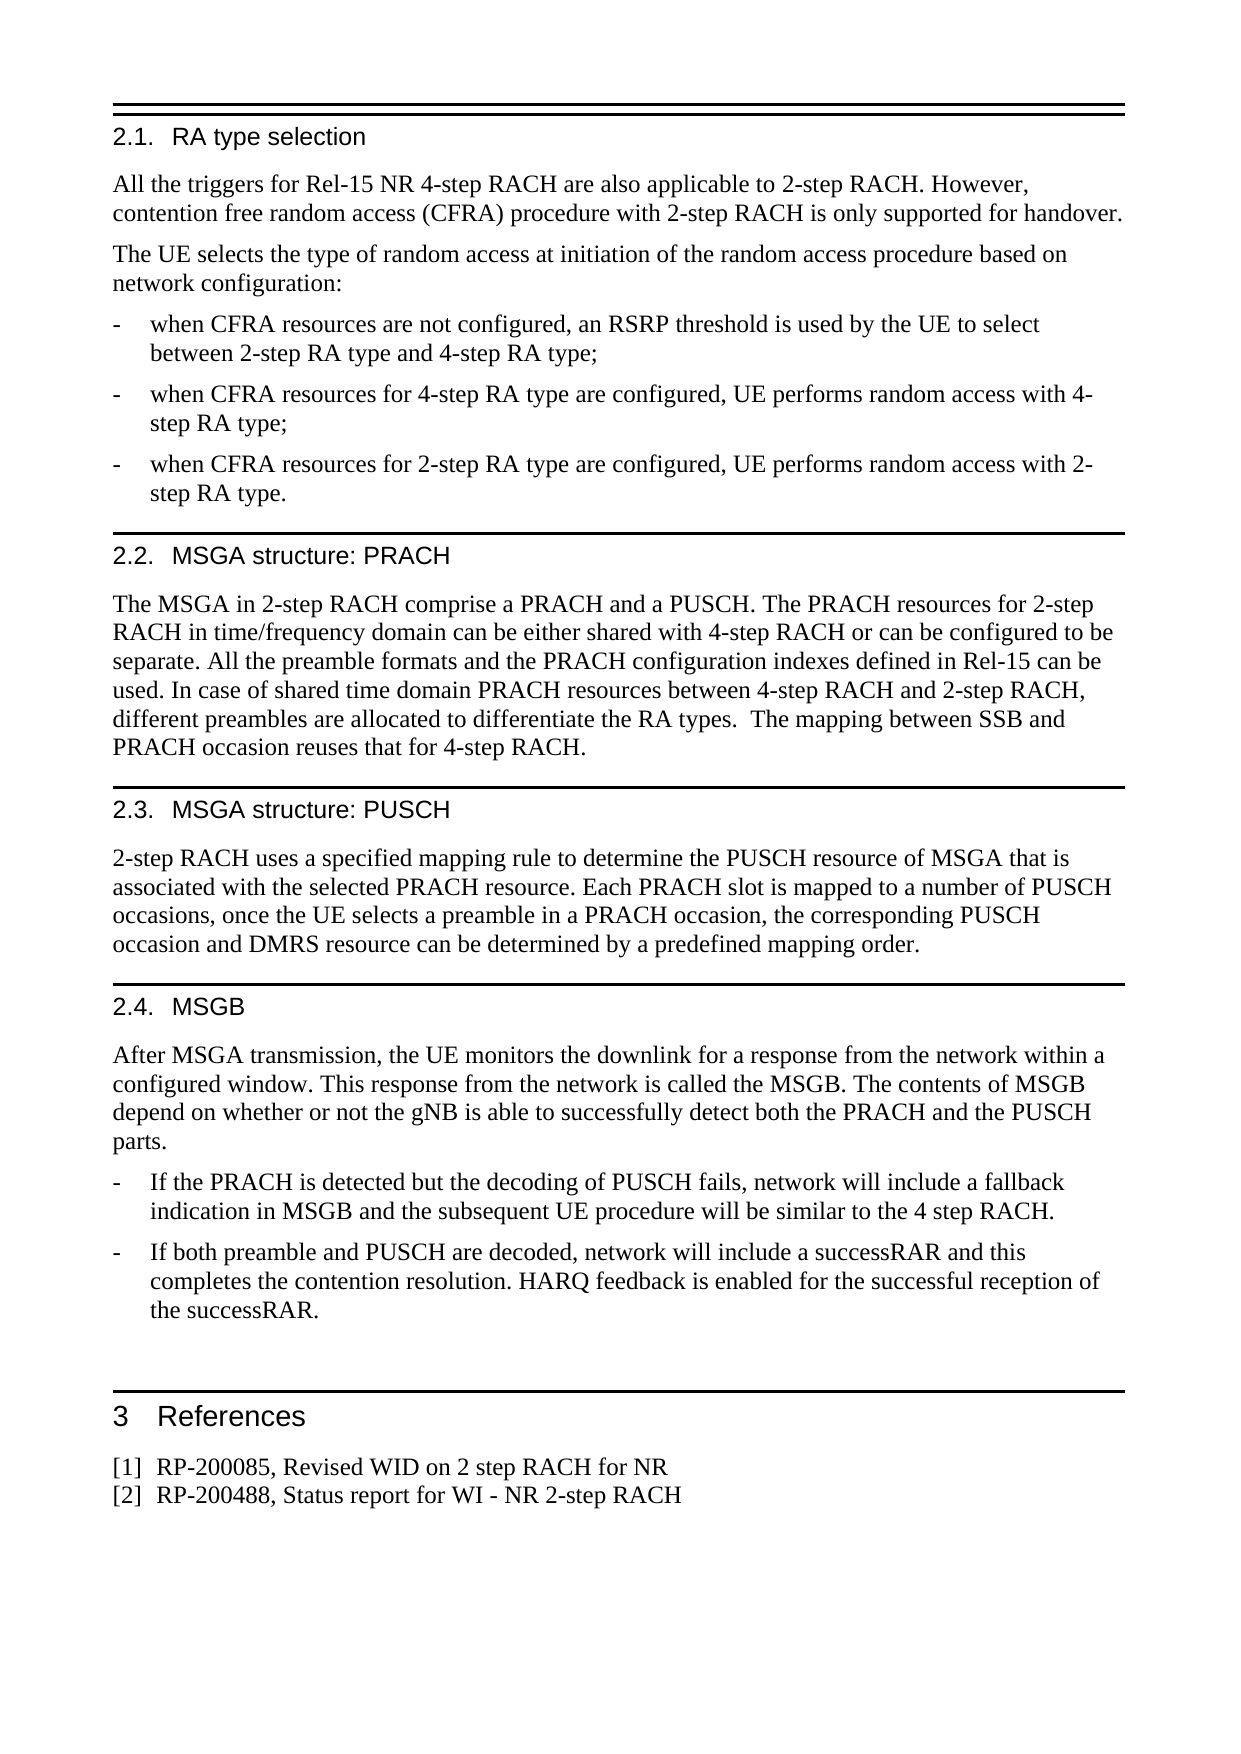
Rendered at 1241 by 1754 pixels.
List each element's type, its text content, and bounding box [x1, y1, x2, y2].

text The UE selects the type of random access at initiation of the random access procedure based on network configuration: [112, 239, 1125, 297]
list when CFRA resources are not configured, an RSRP threshold is used by the UE to select between 2-step RA type and 4-step RA type; [112, 309, 1125, 367]
subtitle RA type selection [112, 114, 1125, 151]
list when CFRA resources for 2-step RA type are configured, UE performs random access with 2-step RA type. [112, 449, 1125, 507]
list If both preamble and PUSCH are decoded, network will include a successRAR and this completes the contention resolution. HARQ feedback is enabled for the successful reception of the successRAR. [112, 1237, 1125, 1324]
subtitle MSGA structure: PUSCH [112, 787, 1125, 824]
subtitle MSGA structure: PRACH [112, 533, 1125, 570]
subtitle 3 References [112, 1391, 1125, 1433]
text After MSGA transmission, the UE monitors the downlink for a response from the network within a configured window. This response from the network is called the MSGB. The contents of MSGB depend on whether or not the gNB is able to successfully detect both the PRACH and the PUSCH parts. [112, 1040, 1125, 1155]
text 2-step RACH uses a specified mapping rule to determine the PUSCH resource of MSGA that is associated with the selected PRACH resource. Each PRACH slot is mapped to a number of PUSCH occasions, once the UE selects a preamble in a PRACH occasion, the corresponding PUSCH occasion and DMRS resource can be determined by a predefined mapping order. [112, 843, 1125, 958]
text All the triggers for Rel-15 NR 4-step RACH are also applicable to 2-step RACH. However, contention free random access (CFRA) procedure with 2-step RACH is only supported for handover. [112, 169, 1125, 227]
list when CFRA resources for 4-step RA type are configured, UE performs random access with 4-step RA type; [112, 379, 1125, 437]
subtitle MSGB [112, 984, 1125, 1021]
text The MSGA in 2-step RACH comprise a PRACH and a PUSCH. The PRACH resources for 2-step RACH in time/frequency domain can be either shared with 4-step RACH or can be configured to be separate. All the preamble formats and the PRACH configuration indexes defined in Rel-15 can be used. In case of shared time domain PRACH resources between 4-step RACH and 2-step RACH, different preambles are allocated to differentiate the RA types. The mapping between SSB and PRACH occasion reuses that for 4-step RACH. [112, 589, 1125, 761]
list RP-200085, Revised WID on 2 step RACH for NR [112, 1452, 1125, 1480]
list RP-200488, Status report for WI - NR 2-step RACH [112, 1480, 1125, 1509]
list If the PRACH is detected but the decoding of PUSCH fails, network will include a fallback indication in MSGB and the subsequent UE procedure will be similar to the 4 step RACH. [112, 1167, 1125, 1225]
